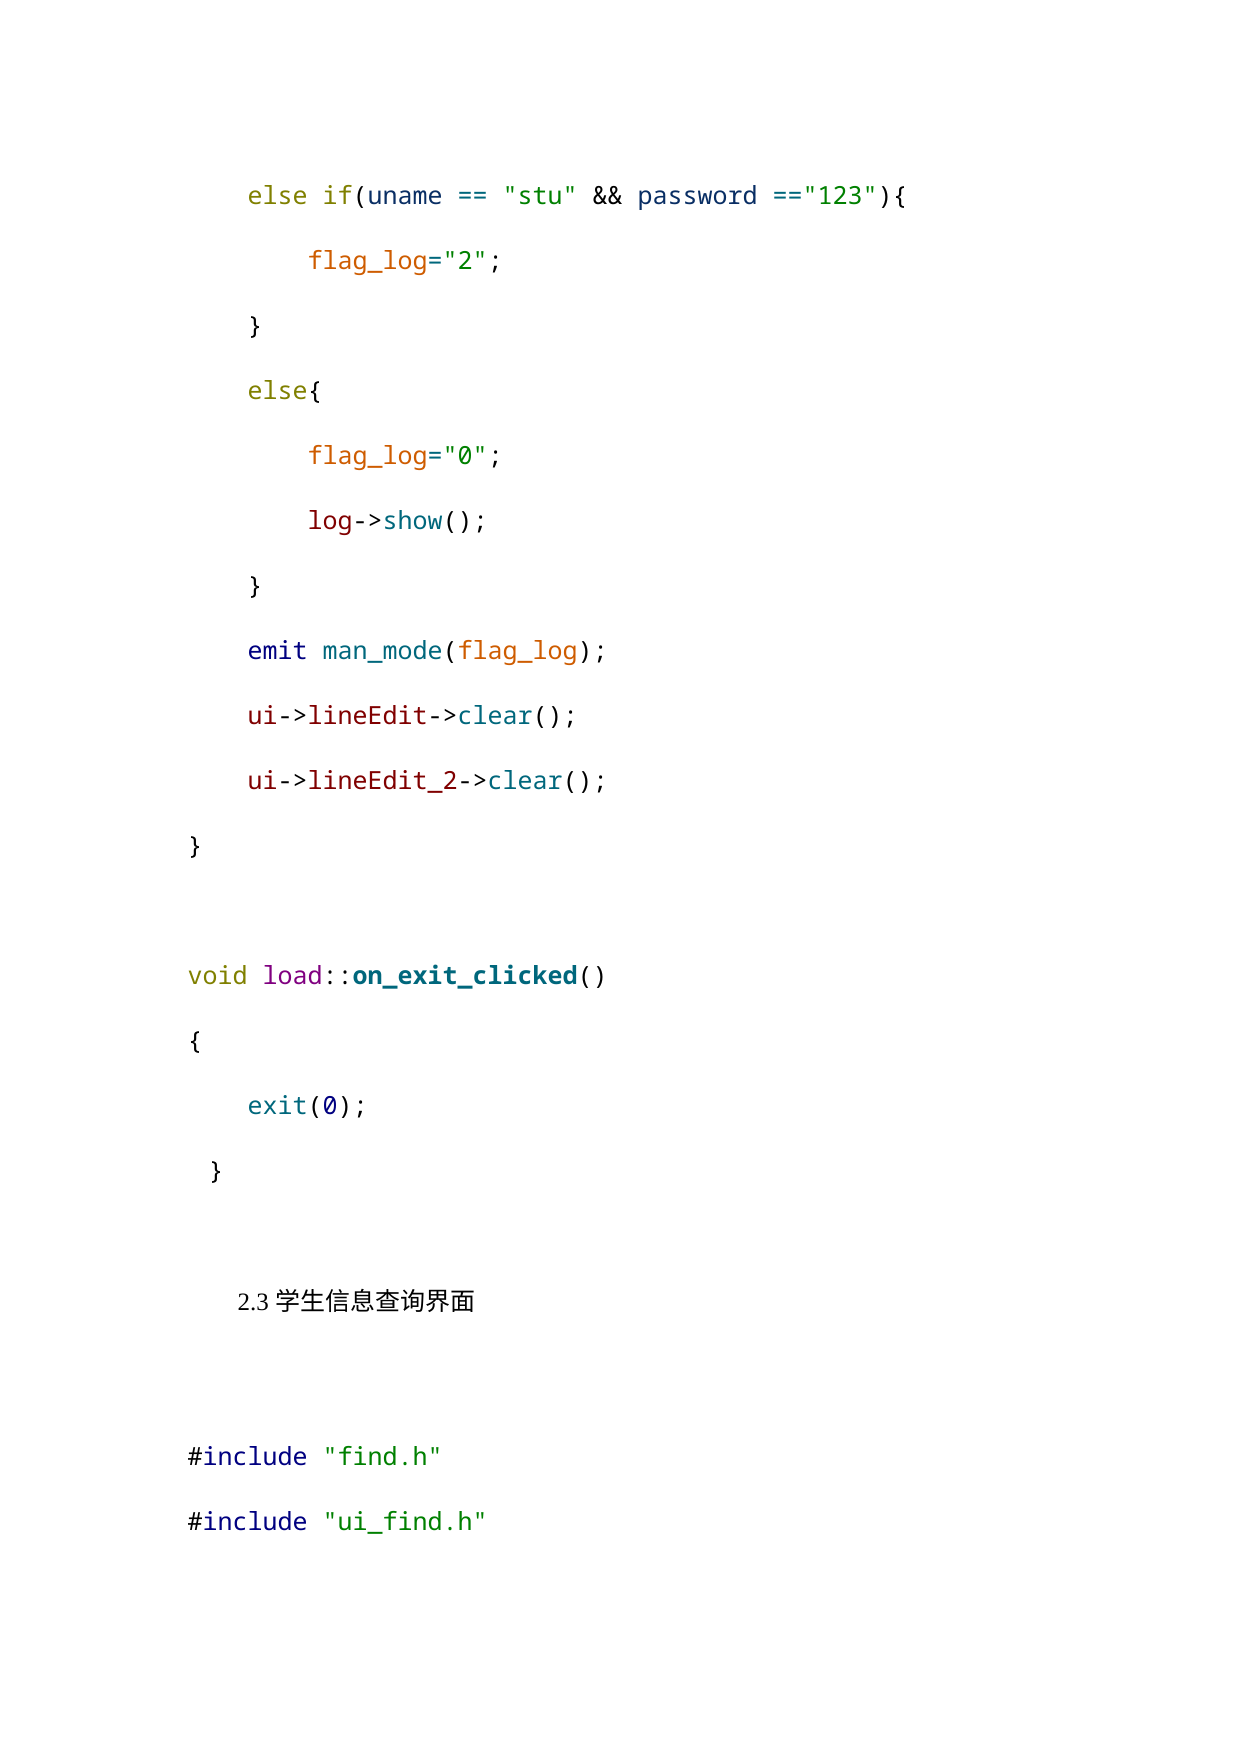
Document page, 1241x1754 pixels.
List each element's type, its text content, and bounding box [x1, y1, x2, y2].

text ui->lineEdit_2->clear(); [187, 747, 1053, 812]
text flag_log="2"; [187, 227, 1053, 292]
text } [187, 812, 1053, 877]
text } [187, 1137, 1053, 1202]
text emit man_mode(flag_log); [187, 617, 1053, 682]
text log->show(); [187, 487, 1053, 552]
subtitle 2.3 学生信息查询界面 [187, 1267, 1053, 1332]
text #include "find.h" [187, 1423, 1053, 1488]
text else{ [187, 357, 1053, 422]
text } [187, 292, 1053, 357]
text { [187, 1007, 1053, 1072]
text else if(uname == "stu" && password =="123"){ [187, 162, 1053, 227]
text void load::on_exit_clicked() [187, 942, 1053, 1007]
text ui->lineEdit->clear(); [187, 682, 1053, 747]
text exit(0); [187, 1072, 1053, 1137]
text } [187, 552, 1053, 617]
text #include "ui_find.h" [187, 1488, 1053, 1553]
text flag_log="0"; [187, 422, 1053, 487]
